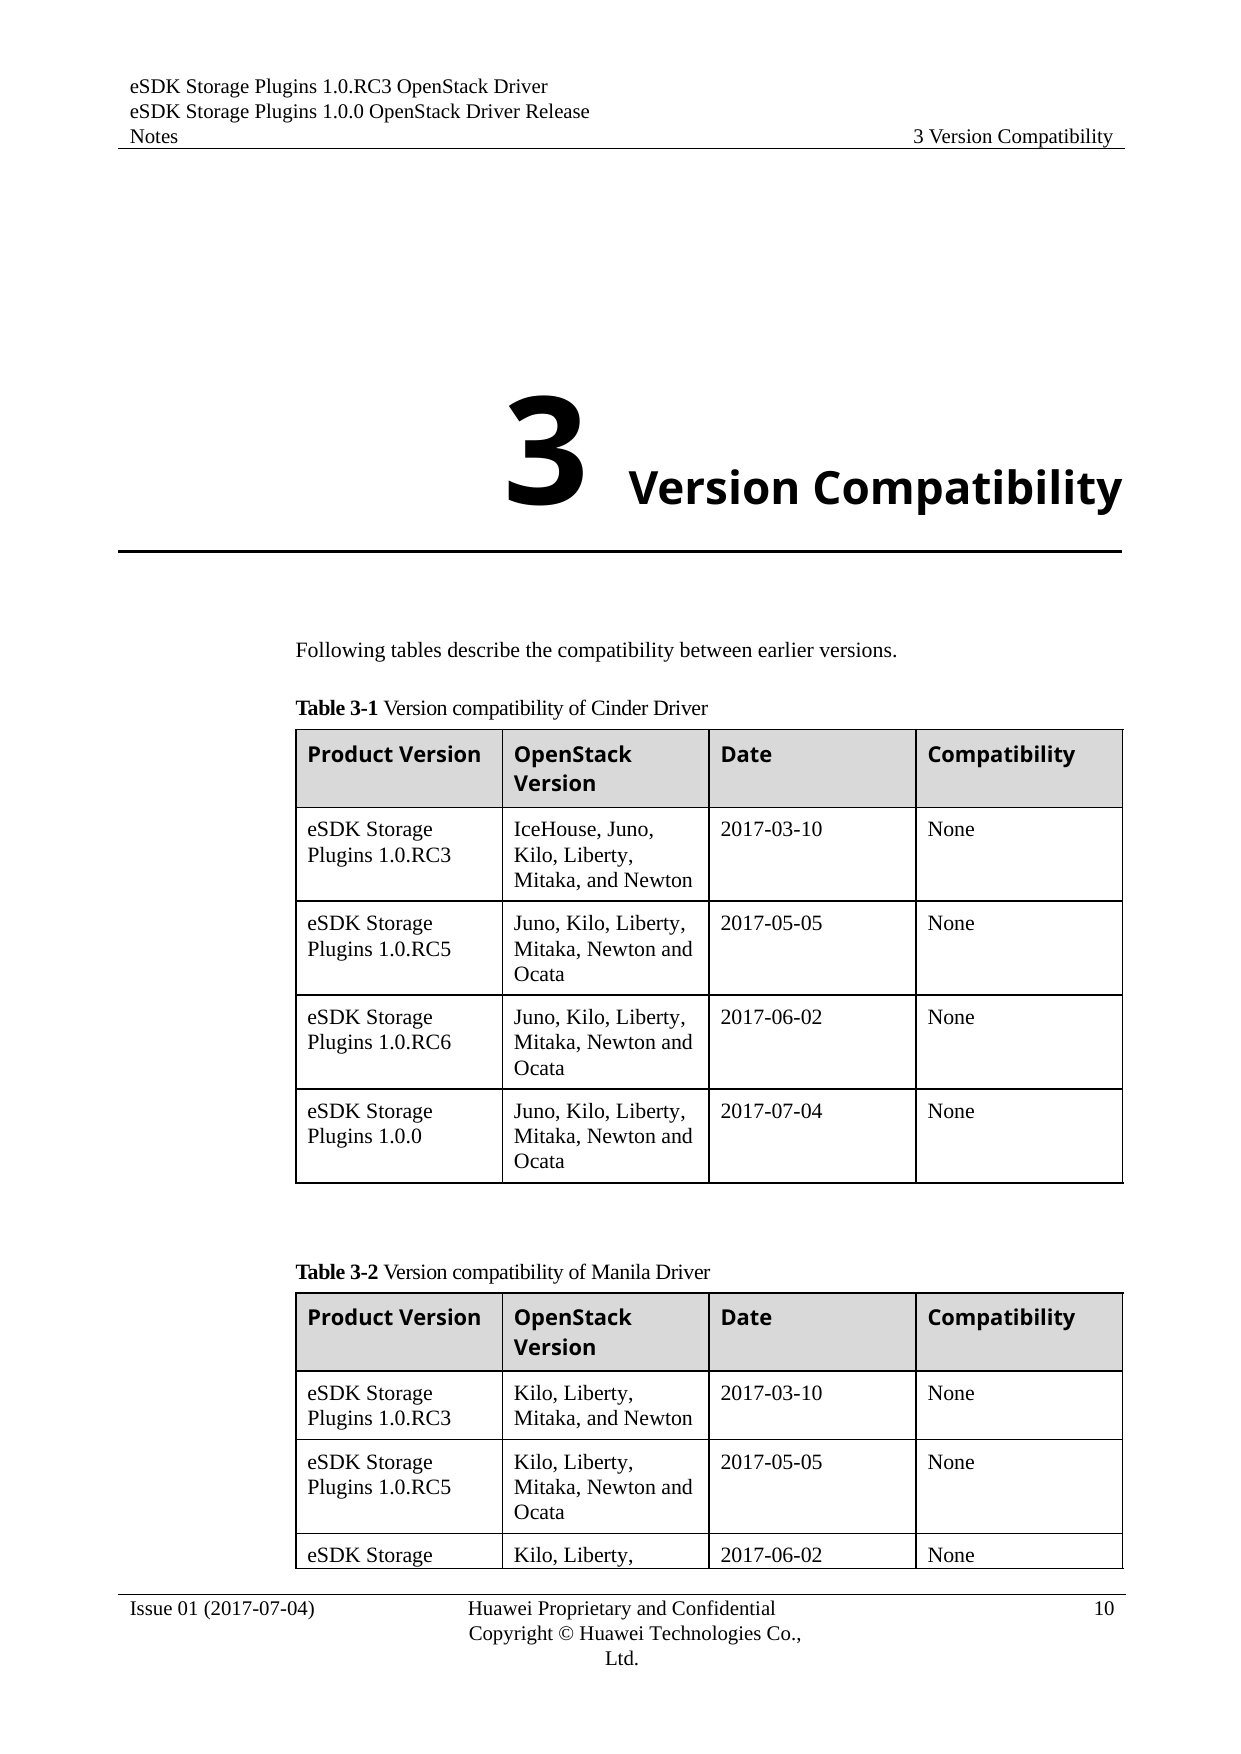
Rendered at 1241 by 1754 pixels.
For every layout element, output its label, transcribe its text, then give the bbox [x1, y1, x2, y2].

table_cell None [917, 996, 1122, 1088]
table_cell Juno, Kilo, Liberty, Mitaka, Newton and Ocata [503, 996, 708, 1088]
table_cell Juno, Kilo, Liberty, Mitaka, Newton and Ocata [503, 1090, 708, 1182]
table_cell 2017-07-04 [710, 1090, 915, 1182]
table_cell None [917, 902, 1122, 994]
table_header Compatibility [917, 730, 1122, 807]
table_cell eSDK Storage Plugins 1.0.0 [297, 1090, 502, 1182]
table_cell eSDK Storage Plugins 1.0.RC5 [297, 1440, 502, 1533]
text Following tables describe the compatibility between earlier versions. [295, 637, 1122, 662]
table_cell None [917, 1534, 1122, 1568]
table_cell eSDK Storage Plugins 1.0.RC5 [297, 902, 502, 994]
table_header OpenStack Version [503, 730, 708, 807]
table_cell 2017-05-05 [710, 902, 915, 994]
table_header Product Version [297, 1294, 502, 1370]
list Version compatibility of Cinder Driver [295, 695, 1122, 720]
table_header Compatibility [917, 1294, 1122, 1370]
table_cell None [917, 1440, 1122, 1533]
table_cell 2017-03-10 [710, 1372, 915, 1439]
table_cell None [917, 808, 1122, 900]
table_cell 2017-06-02 [710, 1534, 915, 1568]
table_header Product Version [297, 730, 502, 807]
table_header OpenStack Version [503, 1294, 708, 1370]
table_cell eSDK Storage Plugins 1.0.RC6 [297, 1534, 502, 1568]
table_cell Juno, Kilo, Liberty, Mitaka, Newton and Ocata [503, 902, 708, 994]
table_cell None [917, 1090, 1122, 1182]
table_cell eSDK Storage Plugins 1.0.RC6 [297, 996, 502, 1088]
table_header Date [710, 1294, 915, 1370]
table_cell IceHouse, Juno, Kilo, Liberty, Mitaka, and Newton [503, 808, 708, 900]
subtitle Version Compatibility [118, 344, 1122, 550]
table_cell None [917, 1372, 1122, 1439]
table_cell 2017-06-02 [710, 996, 915, 1088]
table_cell eSDK Storage Plugins 1.0.RC3 [297, 1372, 502, 1439]
table_cell Kilo, Liberty, Mitaka, Newton and Ocata [503, 1440, 708, 1533]
table_cell Kilo, Liberty, Mitaka, and Newton [503, 1372, 708, 1439]
table_cell Kilo, Liberty, Mitaka, Newton and Ocata [503, 1534, 708, 1568]
table_cell 2017-05-05 [710, 1440, 915, 1533]
list Version compatibility of Manila Driver [295, 1259, 1122, 1284]
table_header Date [710, 730, 915, 807]
table_cell eSDK Storage Plugins 1.0.RC3 [297, 808, 502, 900]
table_cell 2017-03-10 [710, 808, 915, 900]
